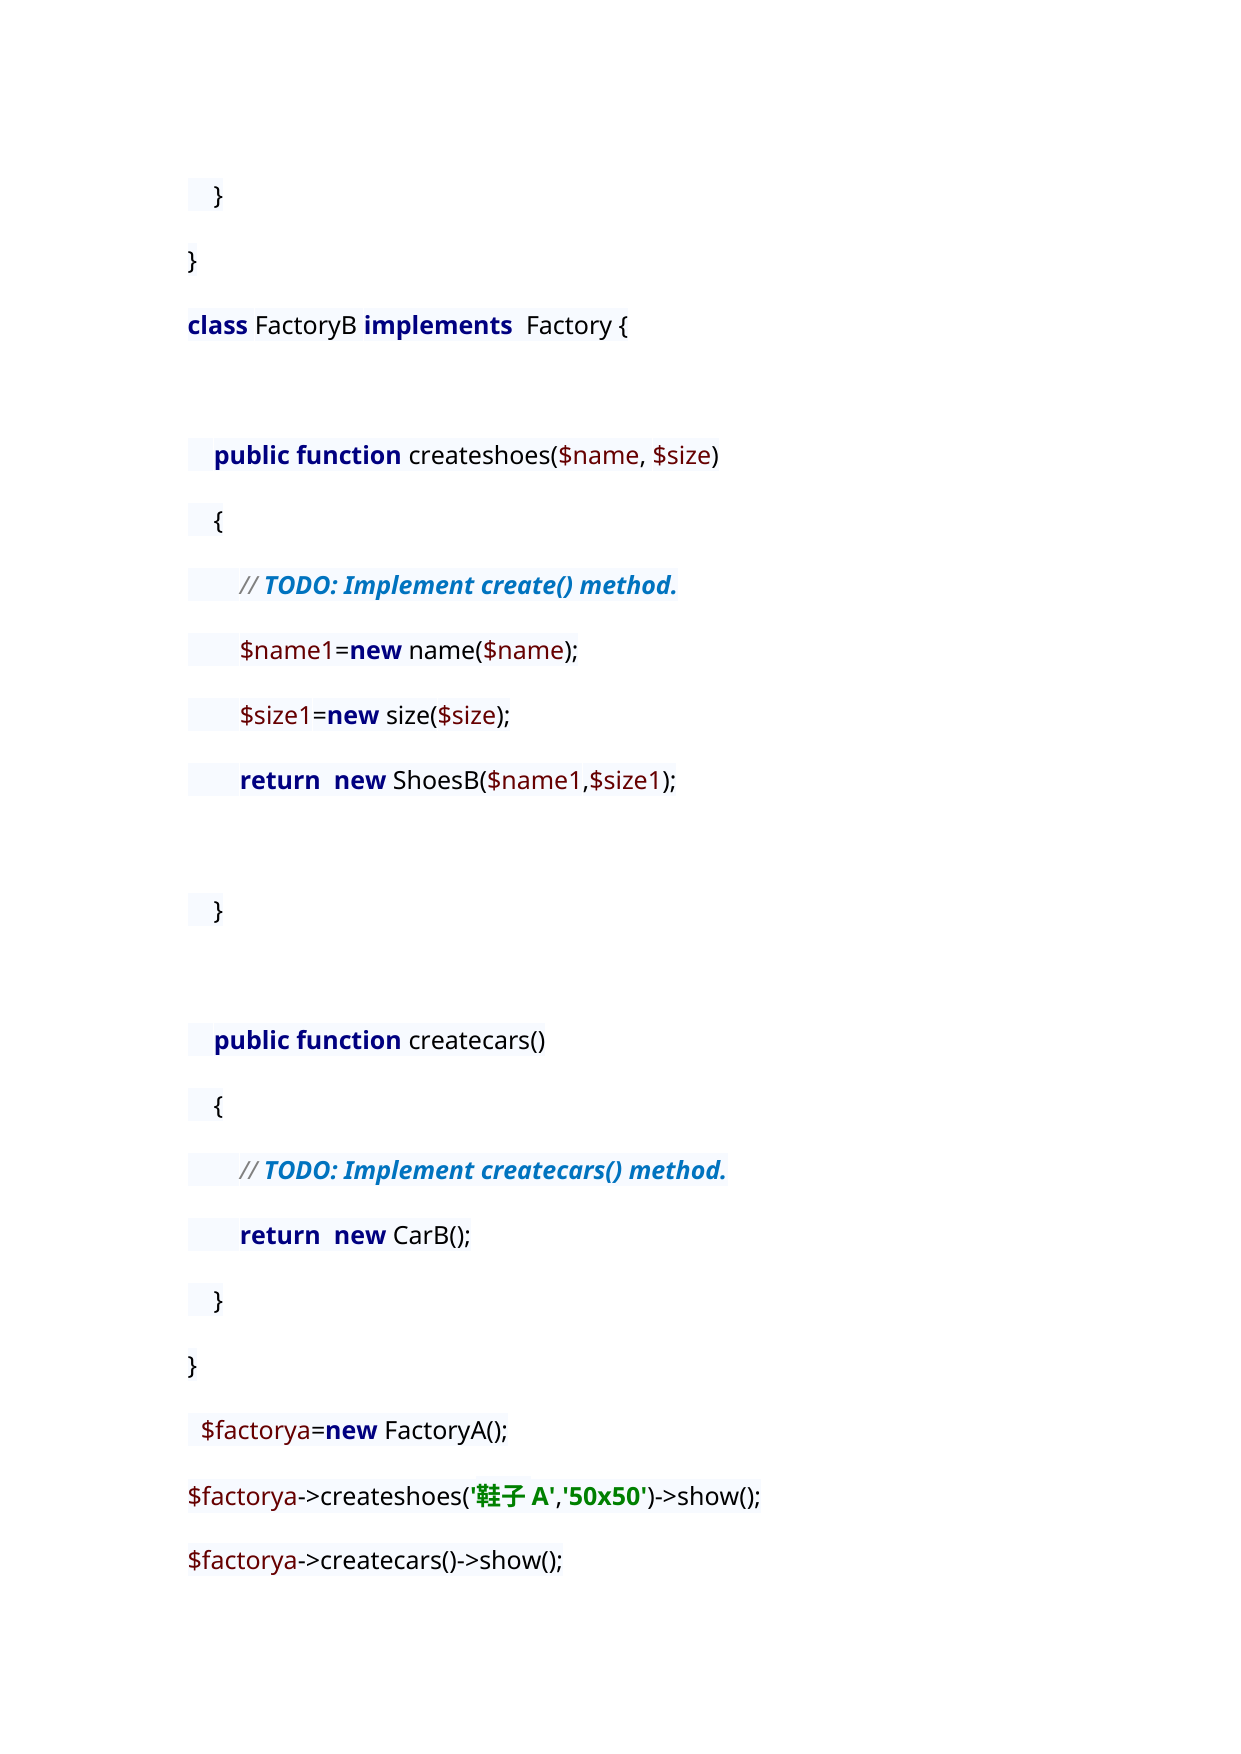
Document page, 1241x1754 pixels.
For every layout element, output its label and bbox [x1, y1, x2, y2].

text [187, 162, 1053, 1592]
